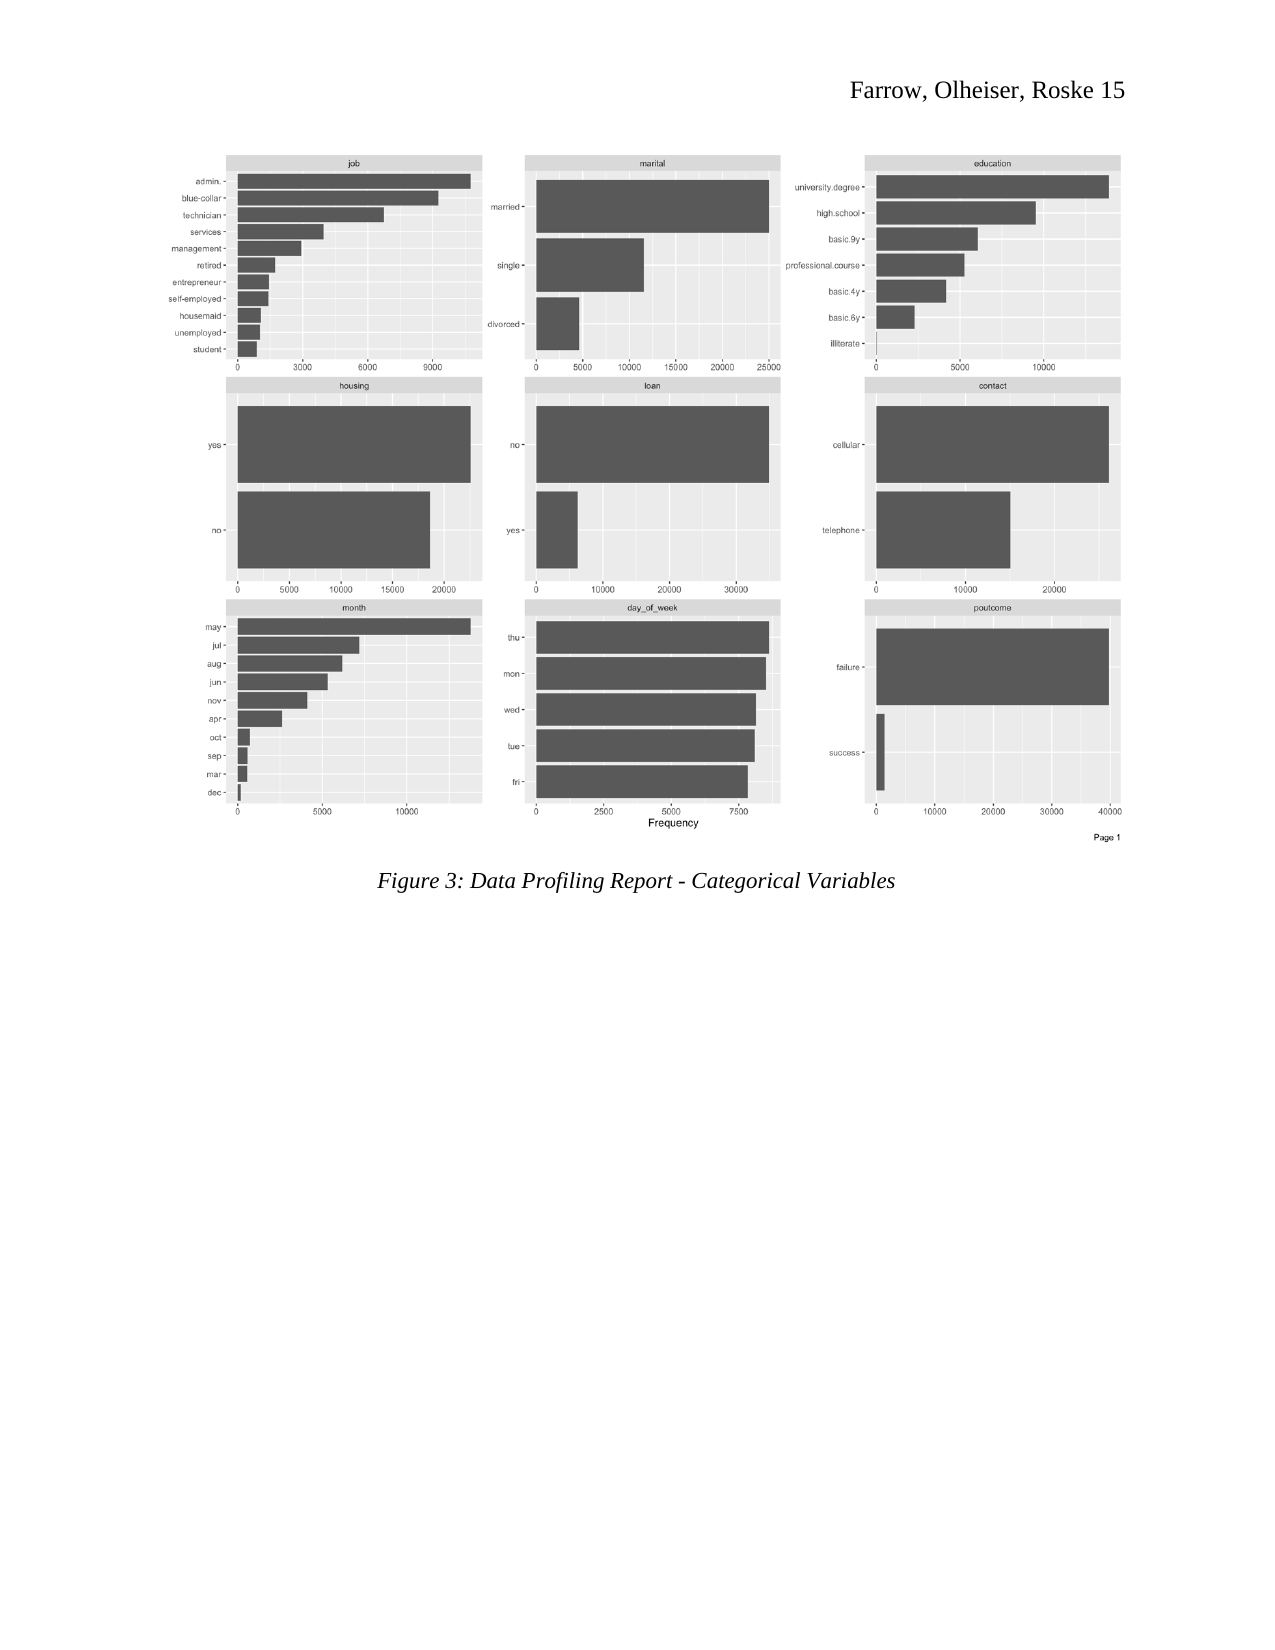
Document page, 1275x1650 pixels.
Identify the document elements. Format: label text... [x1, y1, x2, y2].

picture [150, 150, 1125, 847]
